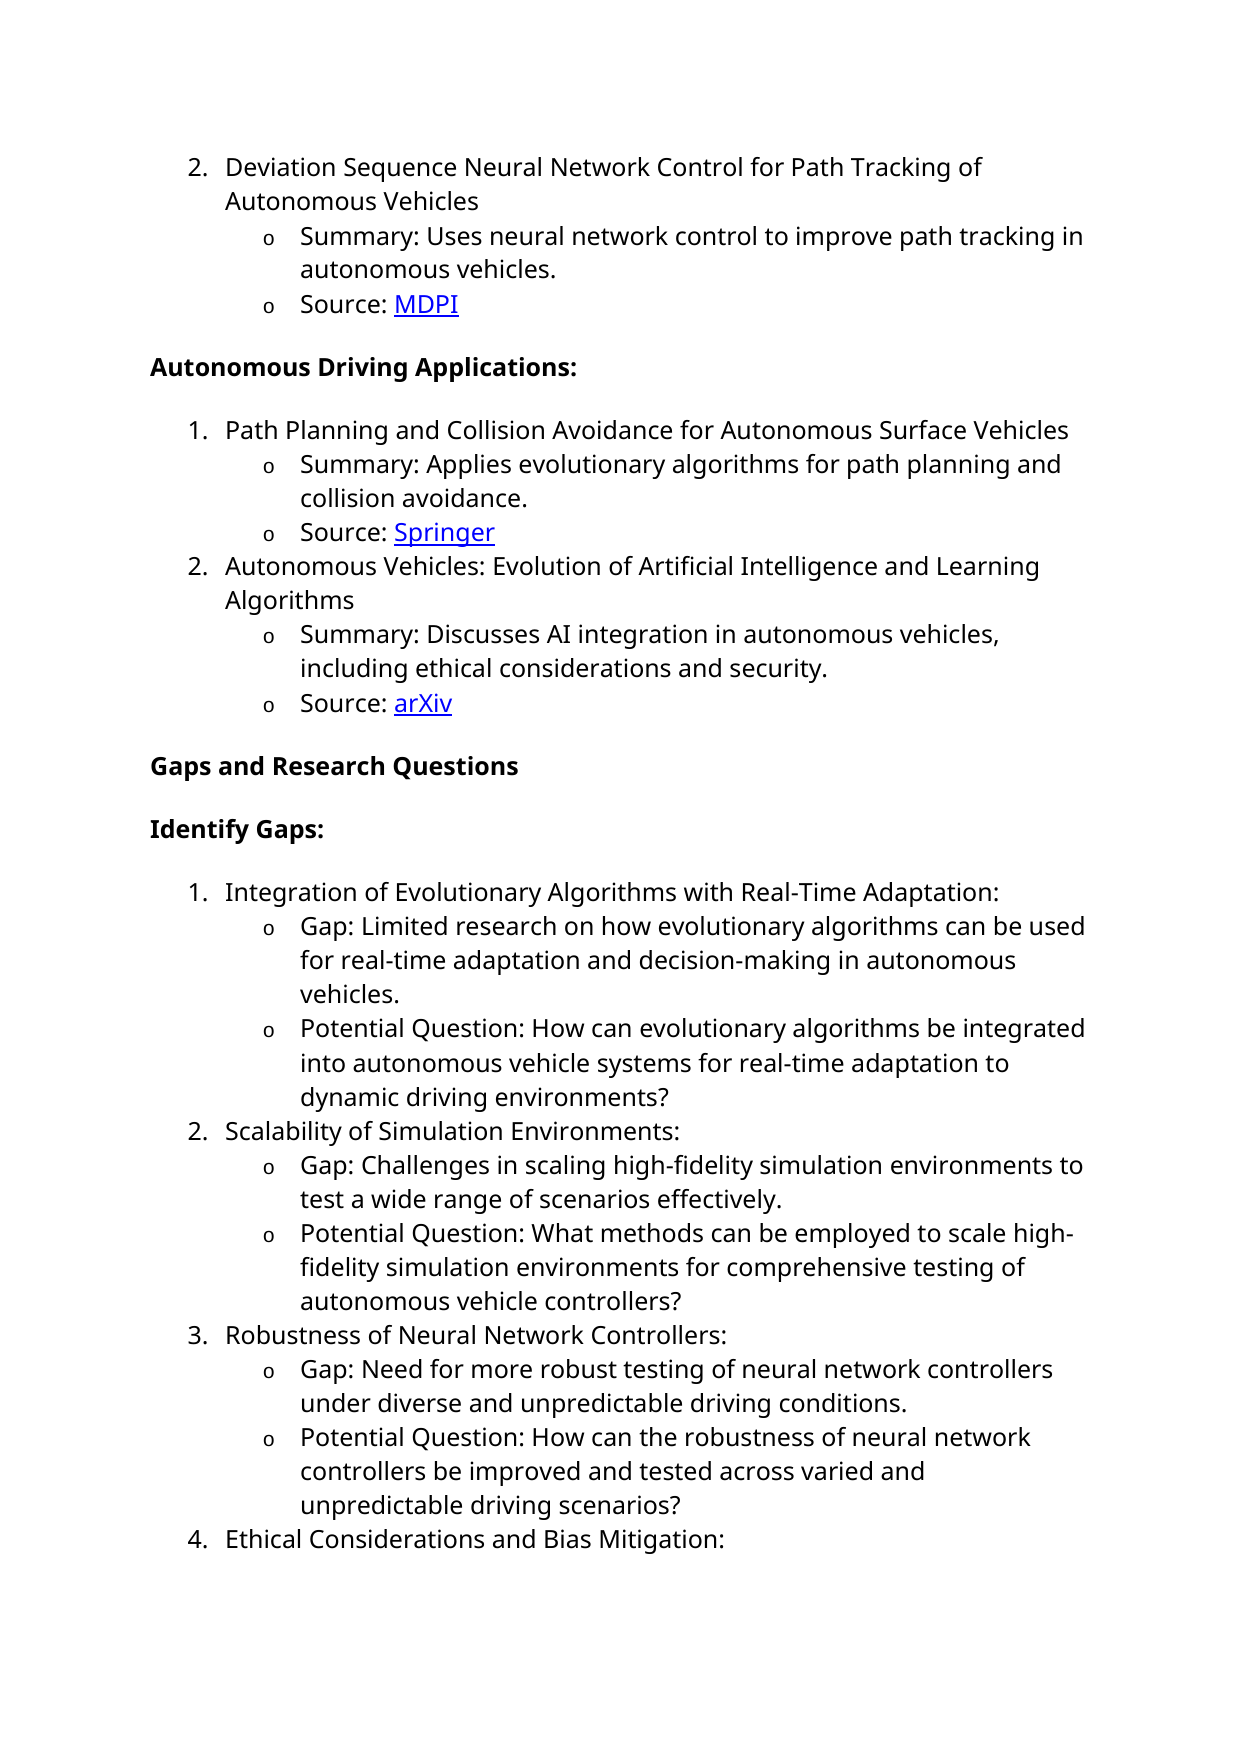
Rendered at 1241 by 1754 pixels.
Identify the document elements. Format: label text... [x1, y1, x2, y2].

text Autonomous Driving Applications: [150, 349, 1090, 383]
list Gap: Need for more robust testing of neural network controllers under diverse and unpredictable driving conditions. [262, 1352, 1090, 1420]
list Deviation Sequence Neural Network Control for Path Tracking of Autonomous Vehicles [187, 150, 1090, 218]
list Robustness of Neural Network Controllers: [187, 1318, 1090, 1352]
list Autonomous Vehicles: Evolution of Artificial Intelligence and Learning Algorithms [187, 549, 1090, 617]
list Potential Question: What methods can be employed to scale high-fidelity simulation environments for comprehensive testing of autonomous vehicle controllers? [262, 1216, 1090, 1318]
list Gap: Challenges in scaling high-fidelity simulation environments to test a wide range of scenarios effectively. [262, 1147, 1090, 1216]
list Path Planning and Collision Avoidance for Autonomous Surface Vehicles [187, 413, 1090, 447]
list Source: MDPI [262, 286, 1090, 320]
list Source: Springer [262, 515, 1090, 549]
list Ethical Considerations and Bias Mitigation: [187, 1522, 1090, 1556]
text Identify Gaps: [150, 812, 1090, 846]
list Scalability of Simulation Environments: [187, 1113, 1090, 1147]
list Summary: Uses neural network control to improve path tracking in autonomous vehicles. [262, 218, 1090, 286]
list Summary: Discusses AI integration in autonomous vehicles, including ethical considerations and security. [262, 617, 1090, 685]
list Potential Question: How can evolutionary algorithms be integrated into autonomous vehicle systems for real-time adaptation to dynamic driving environments? [262, 1011, 1090, 1113]
list Gap: Limited research on how evolutionary algorithms can be used for real-time adaptation and decision-making in autonomous vehicles. [262, 909, 1090, 1011]
text Gaps and Research Questions [150, 748, 1090, 782]
list Source: arXiv [262, 685, 1090, 719]
list Potential Question: How can the robustness of neural network controllers be improved and tested across varied and unpredictable driving scenarios? [262, 1420, 1090, 1522]
list Integration of Evolutionary Algorithms with Real-Time Adaptation: [187, 875, 1090, 909]
list Summary: Applies evolutionary algorithms for path planning and collision avoidance. [262, 447, 1090, 515]
